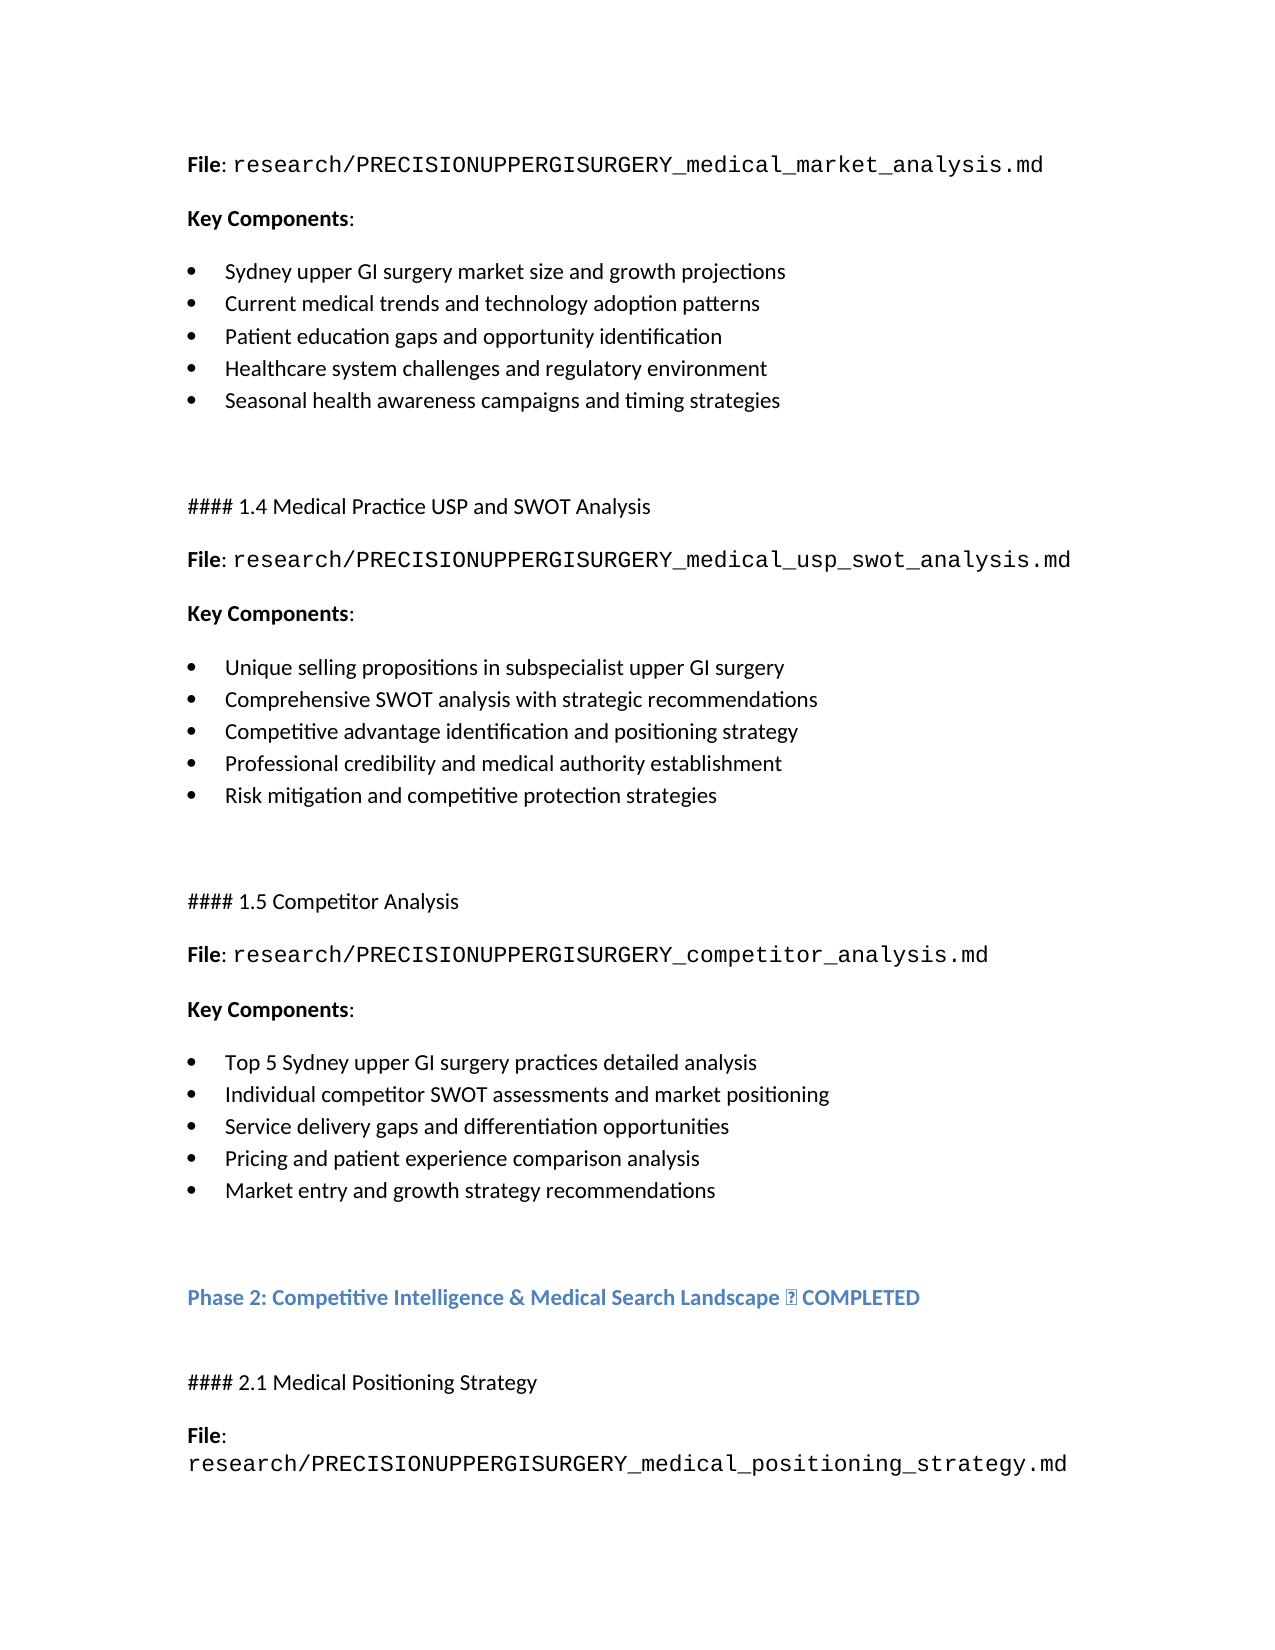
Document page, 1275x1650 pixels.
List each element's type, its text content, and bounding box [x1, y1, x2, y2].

list Professional credibility and medical authority establishment [187, 749, 1087, 777]
list Individual competitor SWOT assessments and market positioning [187, 1080, 1087, 1108]
subtitle Phase 2: Competitive Intelligence & Medical Search Landscape ✅ COMPLETED [187, 1283, 1087, 1311]
list Unique selling propositions in subspecialist upper GI surgery [187, 653, 1087, 681]
text Key Components: [187, 995, 1087, 1023]
text File: research/PRECISIONUPPERGISURGERY_medical_market_analysis.md [187, 150, 1087, 179]
text File: research/PRECISIONUPPERGISURGERY_competitor_analysis.md [187, 940, 1087, 969]
list Market entry and growth strategy recommendations [187, 1177, 1087, 1204]
text #### 2.1 Medical Positioning Strategy [187, 1368, 1087, 1396]
text Key Components: [187, 204, 1087, 232]
list Seasonal health awareness campaigns and timing strategies [187, 386, 1087, 414]
text #### 1.5 Competitor Analysis [187, 887, 1087, 915]
text File: research/PRECISIONUPPERGISURGERY_medical_positioning_strategy.md [187, 1421, 1087, 1479]
list Pricing and patient experience comparison analysis [187, 1144, 1087, 1172]
text Key Components: [187, 599, 1087, 628]
list Top 5 Sydney upper GI surgery practices detailed analysis [187, 1048, 1087, 1076]
list Patient education gaps and opportunity identification [187, 322, 1087, 350]
list Risk mitigation and competitive protection strategies [187, 781, 1087, 809]
list Current medical trends and technology adoption patterns [187, 289, 1087, 318]
text #### 1.4 Medical Practice USP and SWOT Analysis [187, 492, 1087, 520]
text File: research/PRECISIONUPPERGISURGERY_medical_usp_swot_analysis.md [187, 545, 1087, 574]
list Healthcare system challenges and regulatory environment [187, 354, 1087, 382]
list Competitive advantage identification and positioning strategy [187, 717, 1087, 745]
list Comprehensive SWOT analysis with strategic recommendations [187, 685, 1087, 713]
list Service delivery gaps and differentiation opportunities [187, 1112, 1087, 1140]
list Sydney upper GI surgery market size and growth projections [187, 257, 1087, 285]
